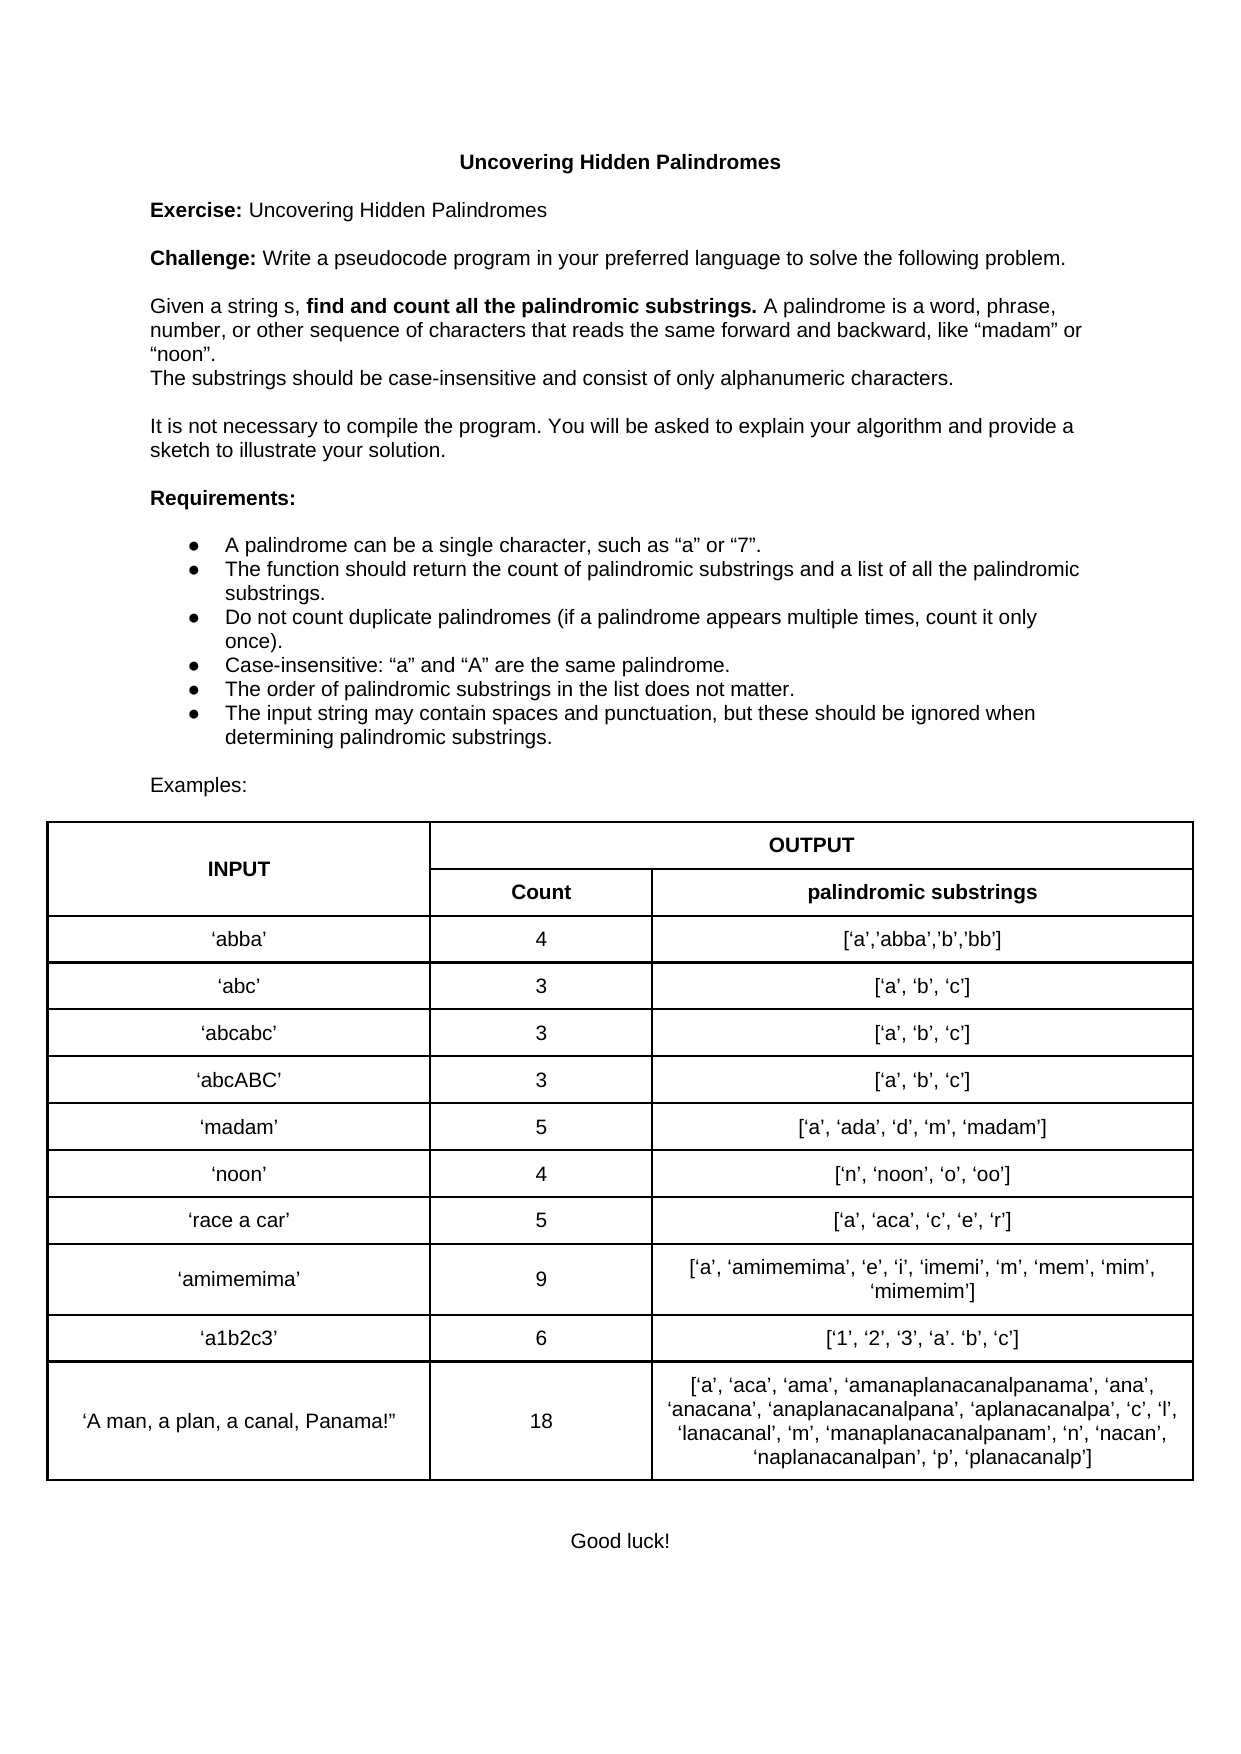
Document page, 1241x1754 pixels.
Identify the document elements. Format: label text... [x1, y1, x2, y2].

list Case-insensitive: “a” and “A” are the same palindrome. [187, 653, 1090, 677]
list The input string may contain spaces and punctuation, but these should be ignored when determining palindromic substrings. [187, 701, 1090, 749]
table_cell [‘a’,’abba’,’b’,’bb’] [653, 917, 1192, 961]
table_cell 5 [431, 1198, 651, 1243]
table_cell [‘a’, ‘aca’, ‘c’, ‘e’, ‘r’] [653, 1198, 1192, 1243]
table_cell 3 [431, 1010, 651, 1055]
table_cell [‘a’, ‘amimemima’, ‘e’, ‘i’, ‘imemi’, ‘m’, ‘mem’, ‘mim’, ‘mimemim’] [653, 1245, 1192, 1313]
table_cell [‘a’, ‘ada’, ‘d’, ‘m’, ‘madam’] [653, 1104, 1192, 1149]
list The function should return the count of palindromic substrings and a list of all the palindromic substrings. [187, 557, 1090, 605]
text Exercise: Uncovering Hidden Palindromes [150, 198, 1090, 222]
text Challenge: Write a pseudocode program in your preferred language to solve the following problem. [150, 246, 1090, 270]
table_cell 3 [431, 964, 651, 1008]
table_cell [‘a’, ‘b’, ‘c’] [653, 964, 1192, 1008]
table_cell ‘abcABC’ [49, 1057, 429, 1102]
table_cell 4 [431, 1151, 651, 1196]
table_cell 18 [431, 1363, 651, 1479]
table_cell [‘a’, ‘b’, ‘c’] [653, 1057, 1192, 1102]
text The substrings should be case-insensitive and consist of only alphanumeric characters. [150, 366, 1090, 389]
list The order of palindromic substrings in the list does not matter. [187, 677, 1090, 701]
table_cell [‘n’, ‘noon’, ‘o’, ‘oo’] [653, 1151, 1192, 1196]
table_cell [‘1’, ‘2’, ‘3’, ‘a’. ‘b’, ‘c’] [653, 1316, 1192, 1360]
table_cell 6 [431, 1316, 651, 1360]
table_cell palindromic substrings [653, 870, 1192, 914]
table_cell 4 [431, 917, 651, 961]
text Good luck! [150, 1529, 1090, 1553]
table_cell ‘madam’ [49, 1104, 429, 1149]
table_header INPUT [49, 823, 429, 914]
table_cell ‘a1b2c3’ [49, 1316, 429, 1360]
table_cell ‘abba’ [49, 917, 429, 961]
table_cell 9 [431, 1245, 651, 1313]
text Uncovering Hidden Palindromes [150, 150, 1090, 174]
table_cell ‘A man, a plan, a canal, Panama!” [49, 1363, 429, 1479]
table_cell ‘amimemima’ [49, 1245, 429, 1313]
table_cell ‘abc’ [49, 964, 429, 1008]
text Examples: [150, 773, 1090, 797]
table_header OUTPUT [431, 823, 1192, 868]
table_cell ‘noon’ [49, 1151, 429, 1196]
text It is not necessary to compile the program. You will be asked to explain your algorithm and provide a sketch to illustrate your solution. [150, 413, 1090, 461]
list A palindrome can be a single character, such as “a” or “7”. [187, 533, 1090, 557]
table_cell [‘a’, ‘aca’, ‘ama’, ‘amanaplanacanalpanama’, ‘ana’, ‘anacana’, ‘anaplanacanalpana’, ‘aplanacanalpa’, ‘c’, ‘l’, ‘lanacanal’, ‘m’, ‘manaplanacanalpanam’, ‘n’, ‘nacan’, ‘naplanacanalpan’, ‘p’, ‘planacanalp’] [653, 1363, 1192, 1479]
table_cell ‘abcabc’ [49, 1010, 429, 1055]
table_cell 5 [431, 1104, 651, 1149]
table_cell [‘a’, ‘b’, ‘c’] [653, 1010, 1192, 1055]
text Requirements: [150, 485, 1090, 509]
list Do not count duplicate palindromes (if a palindrome appears multiple times, count it only once). [187, 605, 1090, 653]
table_cell 3 [431, 1057, 651, 1102]
text Given a string s, find and count all the palindromic substrings. A palindrome is a word, phrase, number, or other sequence of characters that reads the same forward and backward, like “madam” or “noon”. [150, 294, 1090, 366]
table_cell Count [431, 870, 651, 914]
table_cell ‘race a car’ [49, 1198, 429, 1243]
